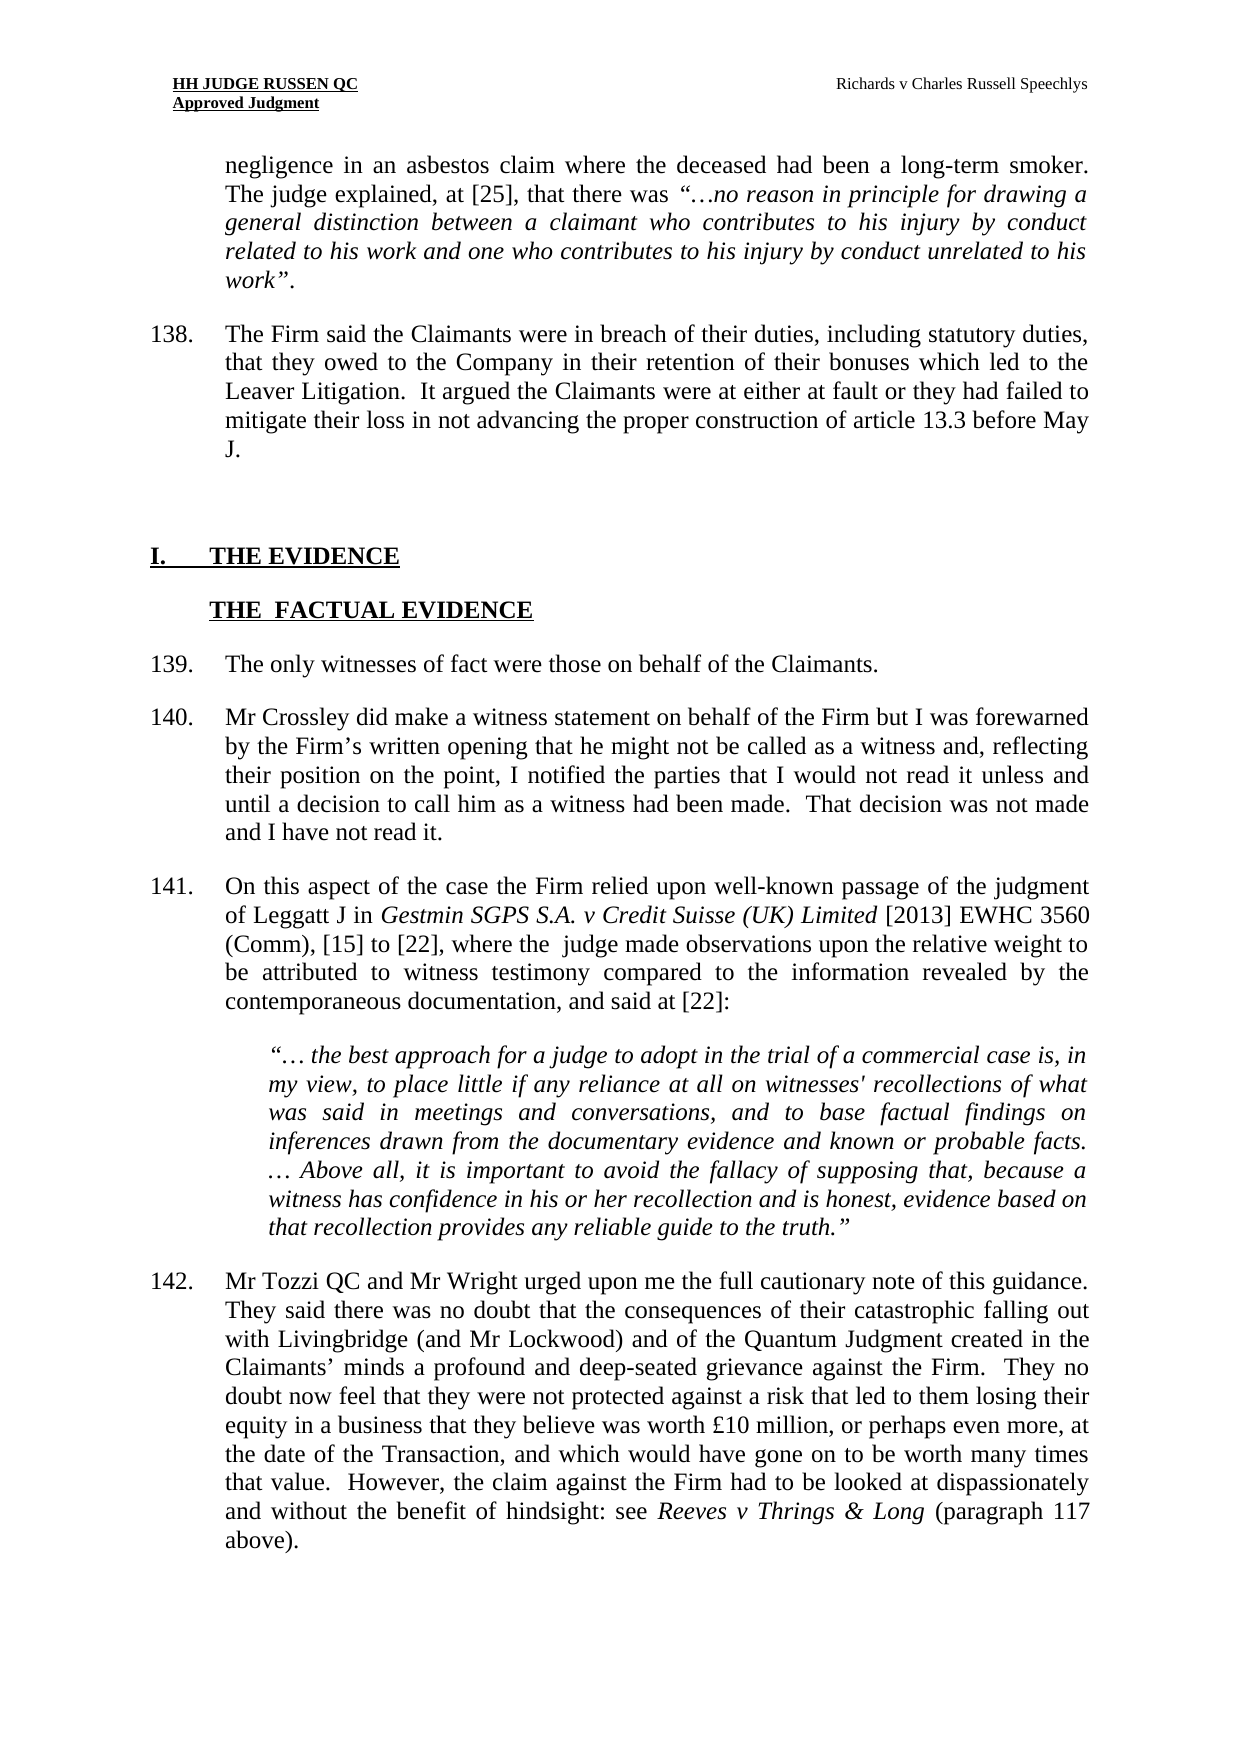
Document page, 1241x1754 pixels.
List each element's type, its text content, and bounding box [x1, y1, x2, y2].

list THE FACTUAL EVIDENCE [150, 595, 1090, 624]
list “… the best approach for a judge to adopt in the trial of a commercial case is, in my view, to place little if any reliance at all on witnesses' recollections of what was said in meetings and conversations, and to base factual findings on inferences drawn from the documentary evidence and known or probable facts. … Above all, it is important to avoid the fallacy of supposing that, because a witness has confidence in his or her recollection and is honest, evidence based on that recollection provides any reliable guide to the truth.” [268, 1040, 1090, 1241]
text Mr Crossley did make a witness statement on behalf of the Firm but I was forewarned by the Firm’s written opening that he might not be called as a witness and, reflecting their position on the point, I notified the parties that I would not read it unless and until a decision to call him as a witness had been made. That decision was not made and I have not read it. [150, 702, 1090, 846]
text On this aspect of the case the Firm relied upon well-known passage of the judgment of Leggatt J in Gestmin SGPS S.A. v Credit Suisse (UK) Limited [2013] EWHC 3560 (Comm), [15] to [22], where the judge made observations upon the relative weight to be attributed to witness testimony compared to the information revealed by the contemporaneous documentation, and said at [22]: [150, 871, 1090, 1015]
text The Firm said the Claimants were in breach of their duties, including statutory duties, that they owed to the Company in their retention of their bonuses which led to the Leaver Litigation. It argued the Claimants were at either at fault or they had failed to mitigate their loss in not advancing the proper construction of article 13.3 before May J. [150, 319, 1090, 462]
list I. THE EVIDENCE [150, 541, 1090, 570]
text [150, 150, 1090, 294]
text The only witnesses of fact were those on behalf of the Claimants. [150, 649, 1090, 677]
text Mr Tozzi QC and Mr Wright urged upon me the full cautionary note of this guidance. They said there was no doubt that the consequences of their catastrophic falling out with Livingbridge (and Mr Lockwood) and of the Quantum Judgment created in the Claimants’ minds a profound and deep-seated grievance against the Firm. They no doubt now feel that they were not protected against a risk that led to them losing their equity in a business that they believe was worth £10 million, or perhaps even more, at the date of the Transaction, and which would have gone on to be worth many times that value. However, the claim against the Firm had to be looked at dispassionately and without the benefit of hindsight: see Reeves v Thrings & Long (paragraph 117 above). [150, 1266, 1090, 1554]
